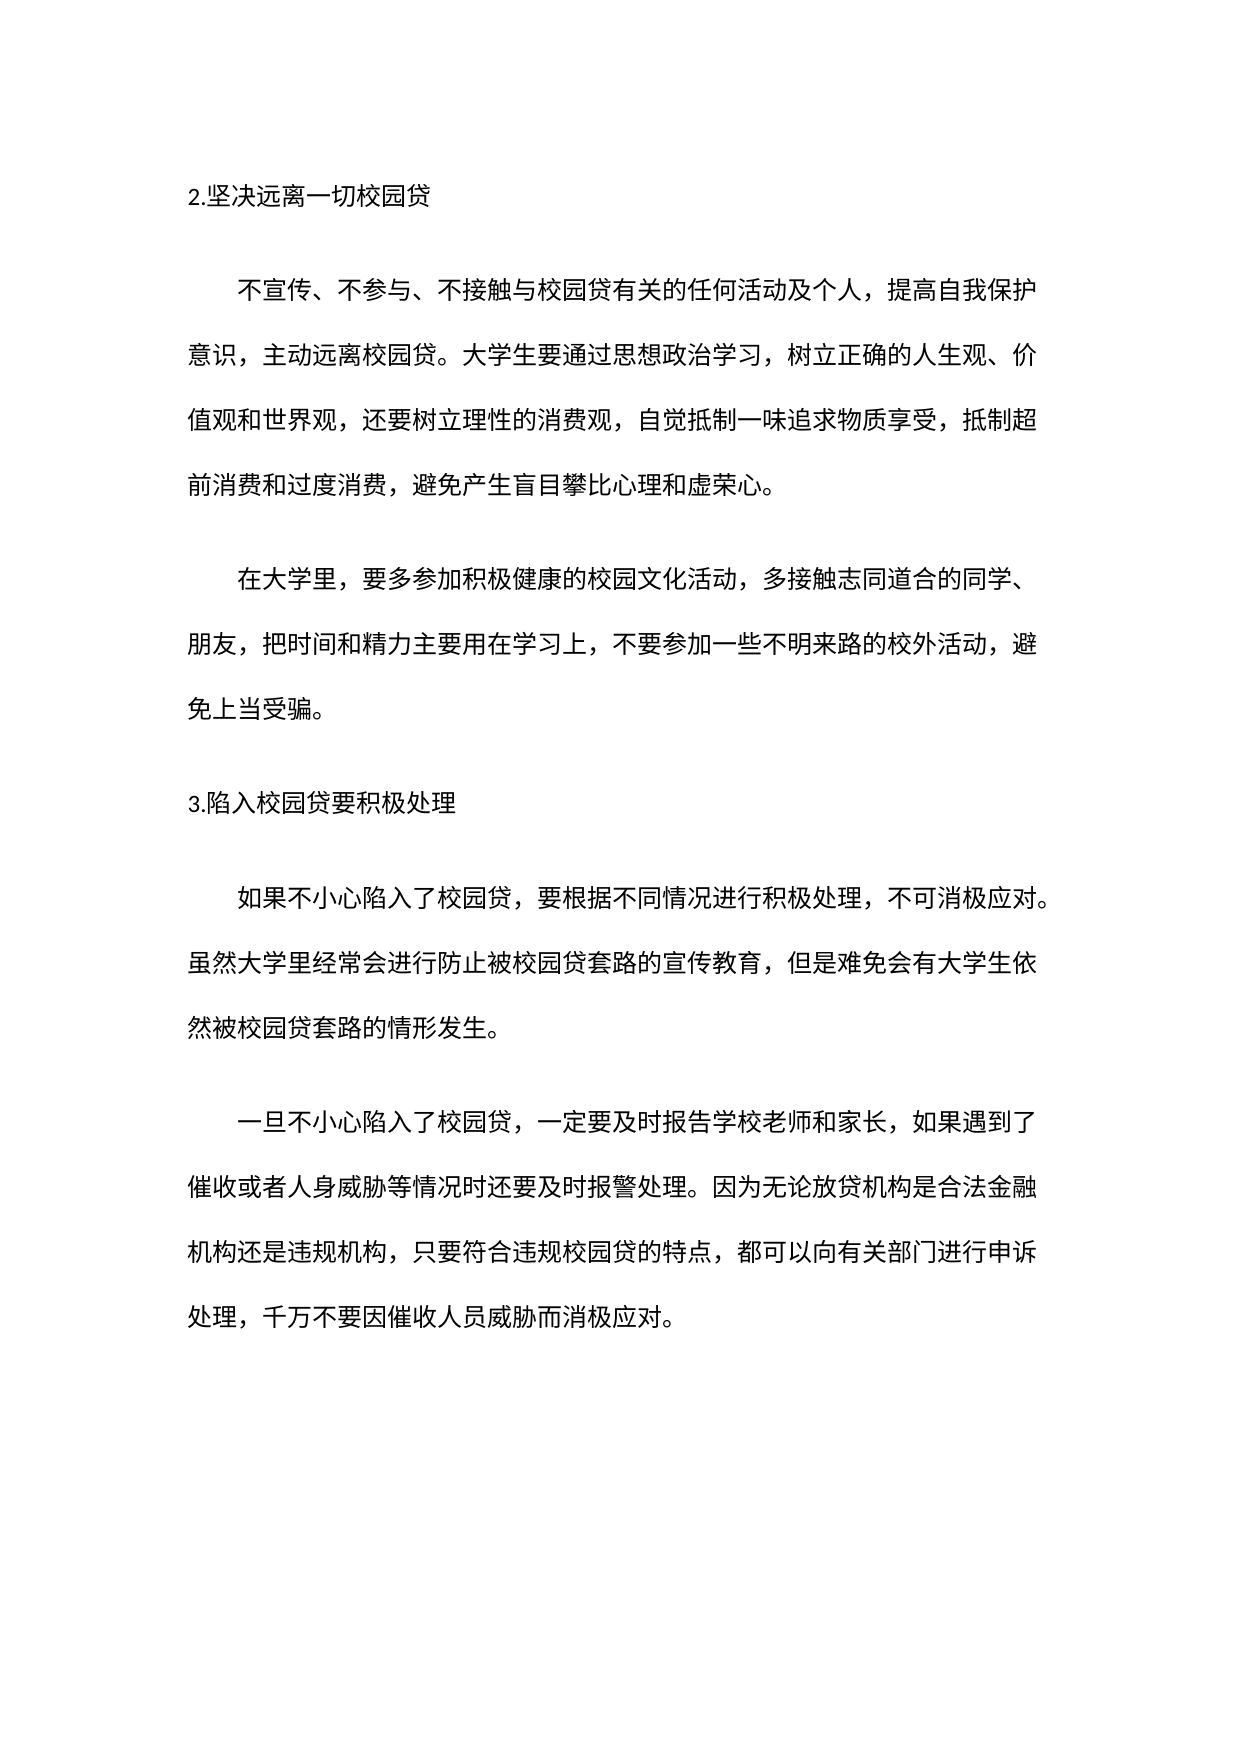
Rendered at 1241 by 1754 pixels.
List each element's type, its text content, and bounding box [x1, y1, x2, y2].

text 一旦不小心陷入了校园贷，一定要及时报告学校老师和家长，如果遇到了催收或者人身威胁等情况时还要及时报警处理。因为无论放贷机构是合法金融机构还是违规机构，只要符合违规校园贷的特点，都可以向有关部门进行申诉处理，千万不要因催收人员威胁而消极应对。 [187, 1088, 1053, 1348]
text 2.坚决远离一切校园贷 [187, 162, 1053, 227]
text 如果不小心陷入了校园贷，要根据不同情况进行积极处理，不可消极应对。虽然大学里经常会进行防止被校园贷套路的宣传教育，但是难免会有大学生依然被校园贷套路的情形发生。 [187, 864, 1053, 1059]
text 不宣传、不参与、不接触与校园贷有关的任何活动及个人，提高自我保护意识，主动远离校园贷。大学生要通过思想政治学习，树立正确的人生观、价值观和世界观，还要树立理性的消费观，自觉抵制一味追求物质享受，抵制超前消费和过度消费，避免产生盲目攀比心理和虚荣心。 [187, 256, 1053, 516]
text 在大学里，要多参加积极健康的校园文化活动，多接触志同道合的同学、朋友，把时间和精力主要用在学习上，不要参加一些不明来路的校外活动，避免上当受骗。 [187, 545, 1053, 740]
text 3.陷入校园贷要积极处理 [187, 769, 1053, 834]
